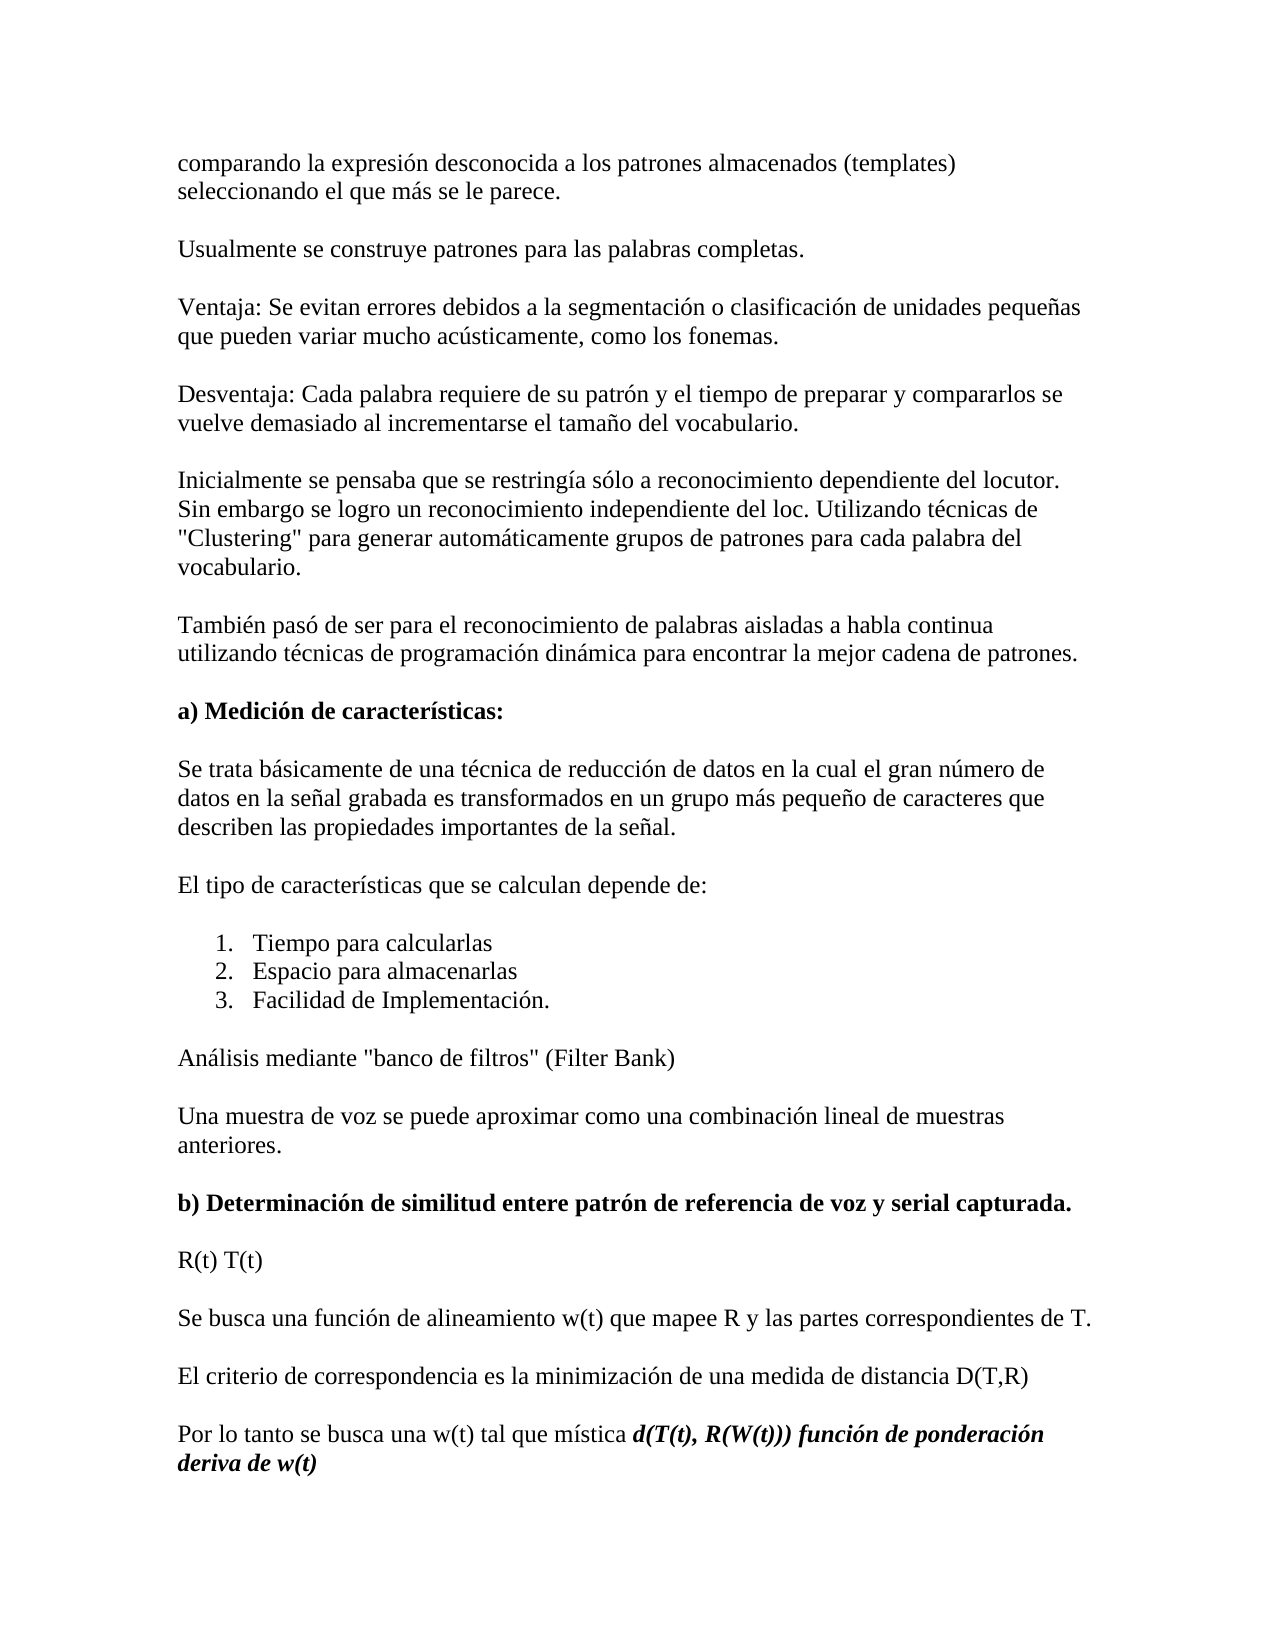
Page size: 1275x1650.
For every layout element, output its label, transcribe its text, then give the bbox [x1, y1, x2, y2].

list Facilidad de Implementación. [215, 1043, 1098, 1072]
text Inicialmente se pensaba que se restringía sólo a reconocimiento dependiente del locutor. Sin embargo se logro un reconocimiento independiente del loc. Utilizando técnicas de "Clustering" para generar automáticamente grupos de patrones para cada palabra del vocabulario. [177, 466, 1098, 581]
text Desventaja: Cada palabra requiere de su patrón y el tiempo de preparar y compararlos se vuelve demasiado al incrementarse el tamaño del vocabulario. [177, 379, 1098, 436]
list Tiempo para calcularlas [215, 928, 1098, 956]
text Se busca una función de alineamiento w(t) que mapee R y las partes correspondientes de T. [177, 1362, 1098, 1391]
text También pasó de ser para el reconocimiento de palabras aisladas a habla continua utilizando técnicas de programación dinámica para encontrar la mejor cadena de patrones. [177, 610, 1098, 667]
list Espacio para almacenarlas [215, 986, 1098, 1014]
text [177, 148, 1098, 205]
text Una muestra de voz se puede aproximar como una combinación lineal de muestras anteriores. [177, 1159, 1098, 1217]
text El tipo de características que se calculan depende de: [177, 870, 1098, 898]
text Se trata básicamente de una técnica de reducción de datos en la cual el gran número de datos en la señal grabada es transformados en un grupo más pequeño de caracteres que describen las propiedades importantes de la señal. [177, 754, 1098, 841]
text R(t) T(t) [177, 1304, 1098, 1333]
text Ventaja: Se evitan errores debidos a la segmentación o clasificación de unidades pequeñas que pueden variar mucho acústicamente, como los fonemas. [177, 292, 1098, 350]
text a) Medición de características: [177, 696, 1098, 725]
text Análisis mediante "banco de filtros" (Filter Bank) [177, 1101, 1098, 1130]
text b) Determinación de similitud entere patrón de referencia de voz y serial capturada. [177, 1246, 1098, 1275]
text Usualmente se construye patrones para las palabras completas. [177, 234, 1098, 263]
text El criterio de correspondencia es la minimización de una medida de distancia D(T,R) [177, 1420, 1098, 1448]
